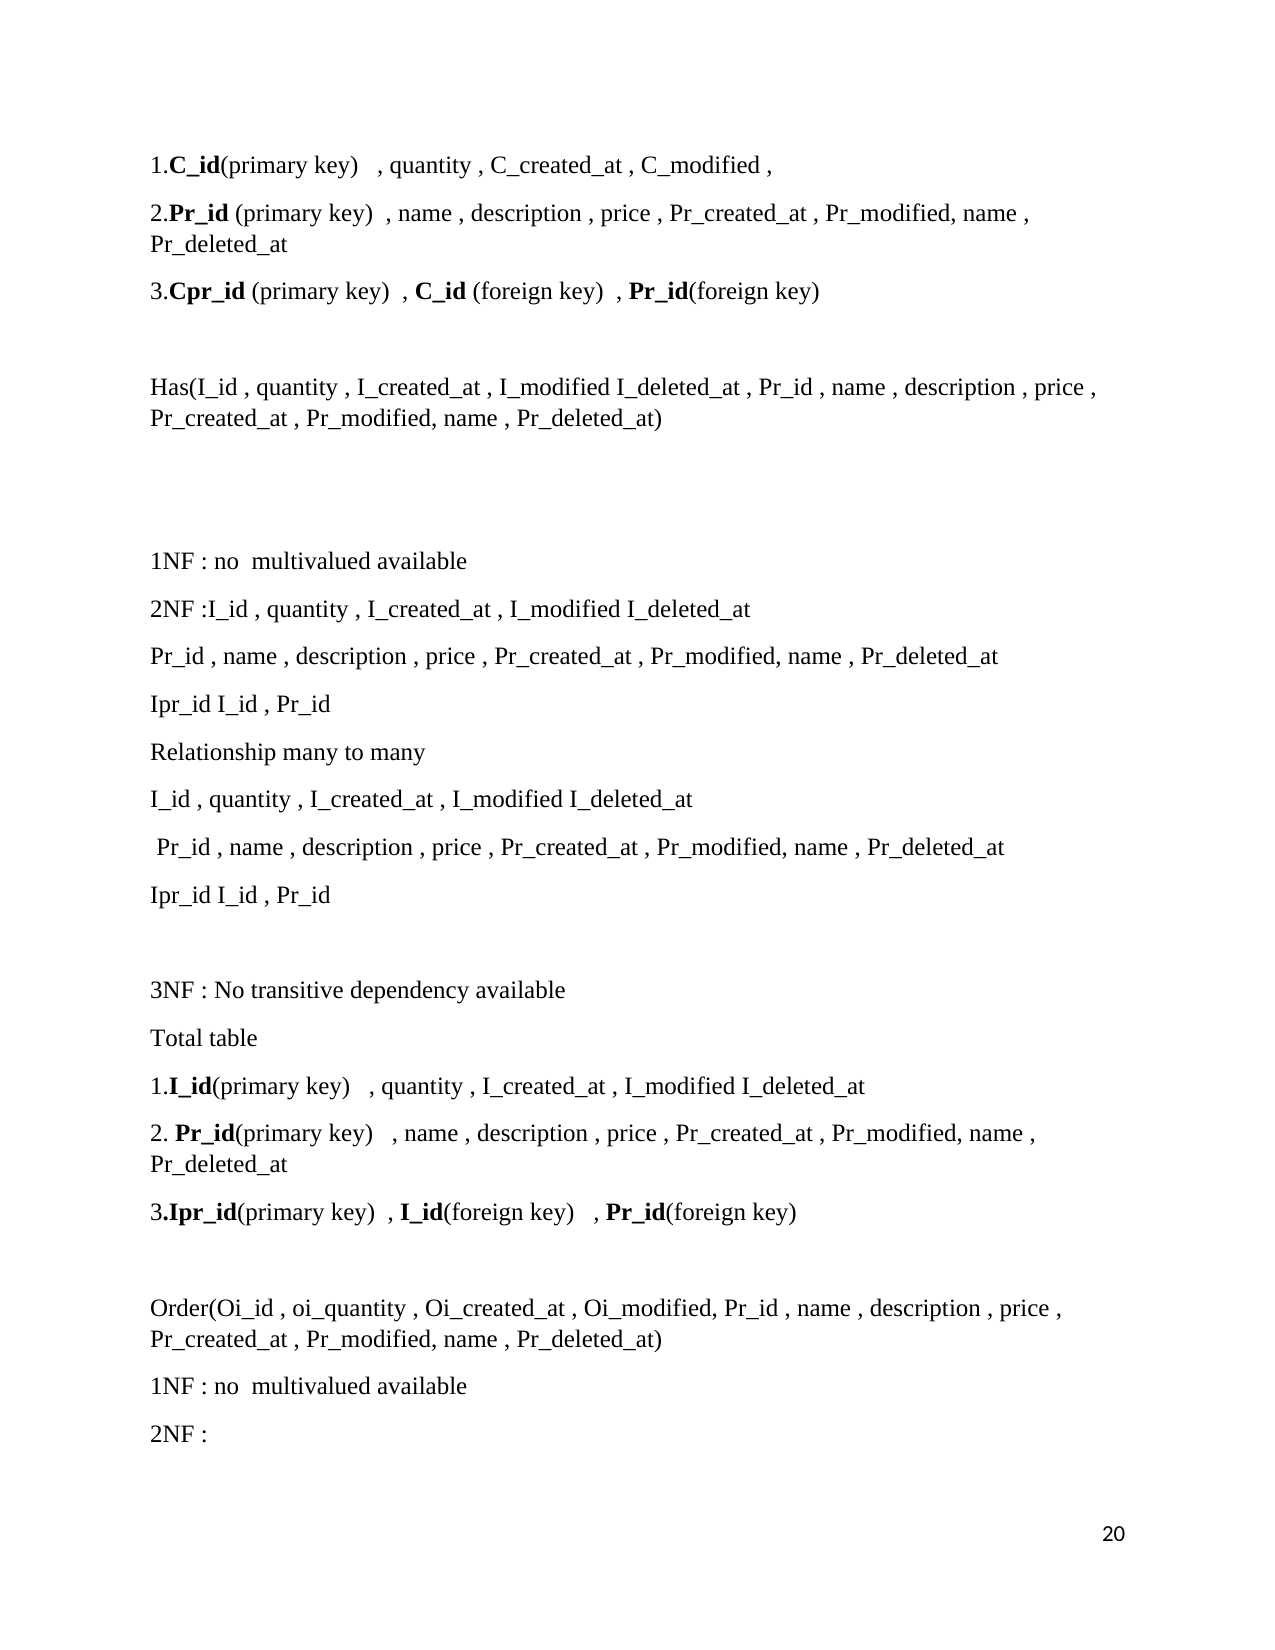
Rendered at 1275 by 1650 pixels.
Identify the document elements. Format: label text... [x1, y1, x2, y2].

text 2NF : [150, 1419, 1125, 1448]
text 1.I_id(primary key) , quantity , I_created_at , I_modified I_deleted_at [150, 1071, 1125, 1099]
text 2.Pr_id (primary key) , name , description , price , Pr_created_at , Pr_modified, name , Pr_deleted_at [150, 198, 1125, 257]
text 1NF : no multivalued available [150, 1371, 1125, 1400]
text I_id , quantity , I_created_at , I_modified I_deleted_at [150, 784, 1125, 813]
text Has(I_id , quantity , I_created_at , I_modified I_deleted_at , Pr_id , name , description , price , Pr_created_at , Pr_modified, name , Pr_deleted_at) [150, 372, 1125, 432]
text 1.C_id(primary key) , quantity , C_created_at , C_modified , [150, 150, 1125, 179]
text Order(Oi_id , oi_quantity , Oi_created_at , Oi_modified, Pr_id , name , description , price , Pr_created_at , Pr_modified, name , Pr_deleted_at) [150, 1293, 1125, 1352]
text 2. Pr_id(primary key) , name , description , price , Pr_created_at , Pr_modified, name , Pr_deleted_at [150, 1118, 1125, 1178]
text Ipr_id I_id , Pr_id [150, 880, 1125, 909]
text 3.Cpr_id (primary key) , C_id (foreign key) , Pr_id(foreign key) [150, 276, 1125, 305]
text Relationship many to many [150, 737, 1125, 766]
text Ipr_id I_id , Pr_id [150, 689, 1125, 718]
text 3NF : No transitive dependency available [150, 975, 1125, 1004]
text Pr_id , name , description , price , Pr_created_at , Pr_modified, name , Pr_deleted_at [150, 832, 1125, 861]
text 1NF : no multivalued available [150, 546, 1125, 575]
text Pr_id , name , description , price , Pr_created_at , Pr_modified, name , Pr_deleted_at [150, 641, 1125, 670]
text 3.Ipr_id(primary key) , I_id(foreign key) , Pr_id(foreign key) [150, 1197, 1125, 1226]
text Total table [150, 1023, 1125, 1052]
text 2NF :I_id , quantity , I_created_at , I_modified I_deleted_at [150, 594, 1125, 622]
